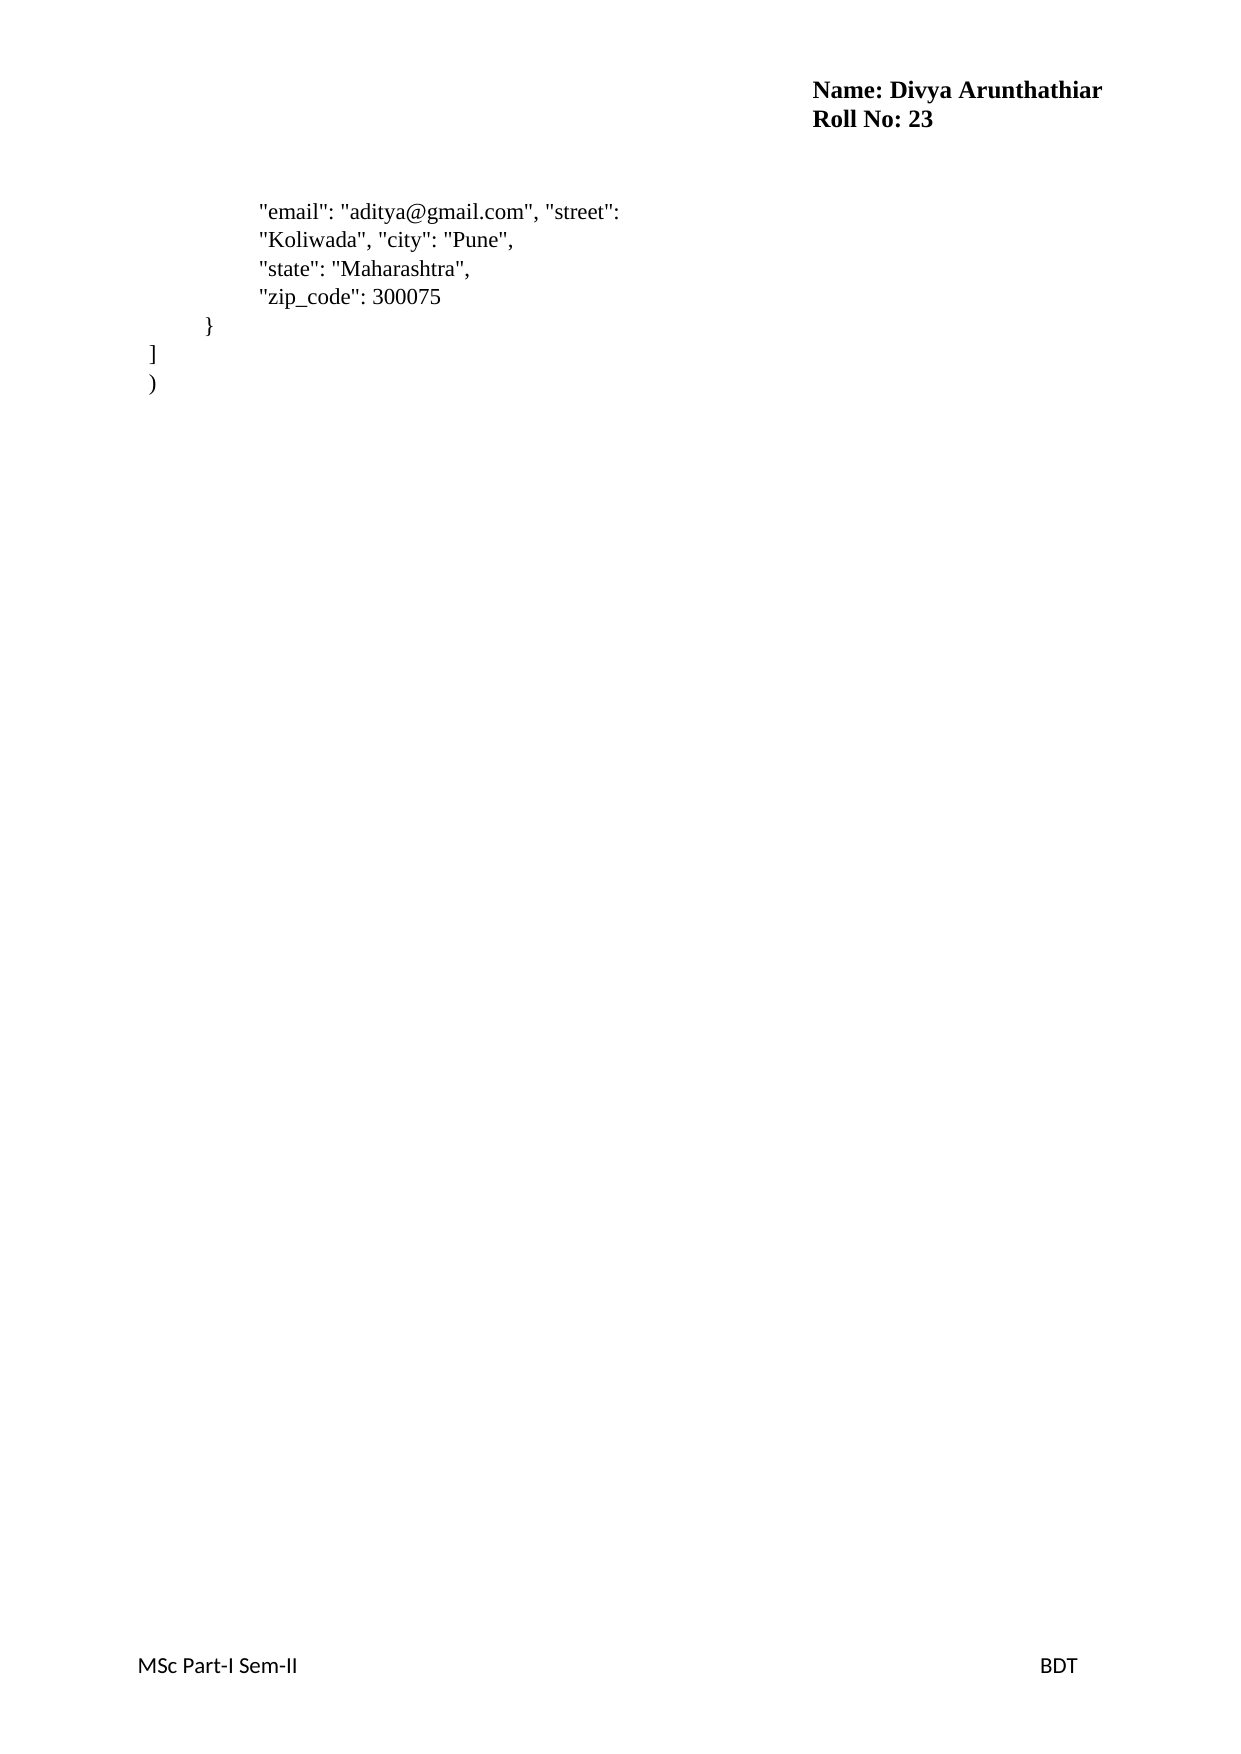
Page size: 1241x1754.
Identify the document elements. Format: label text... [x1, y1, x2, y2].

text ] [148, 340, 1107, 367]
text } [203, 312, 1107, 338]
text "state": "Maharashtra", "zip_code": 300075 [258, 255, 576, 309]
text "email": "aditya@gmail.com", "street": "Koliwada", "city": "Pune", [258, 198, 644, 252]
text ) [148, 369, 1107, 395]
